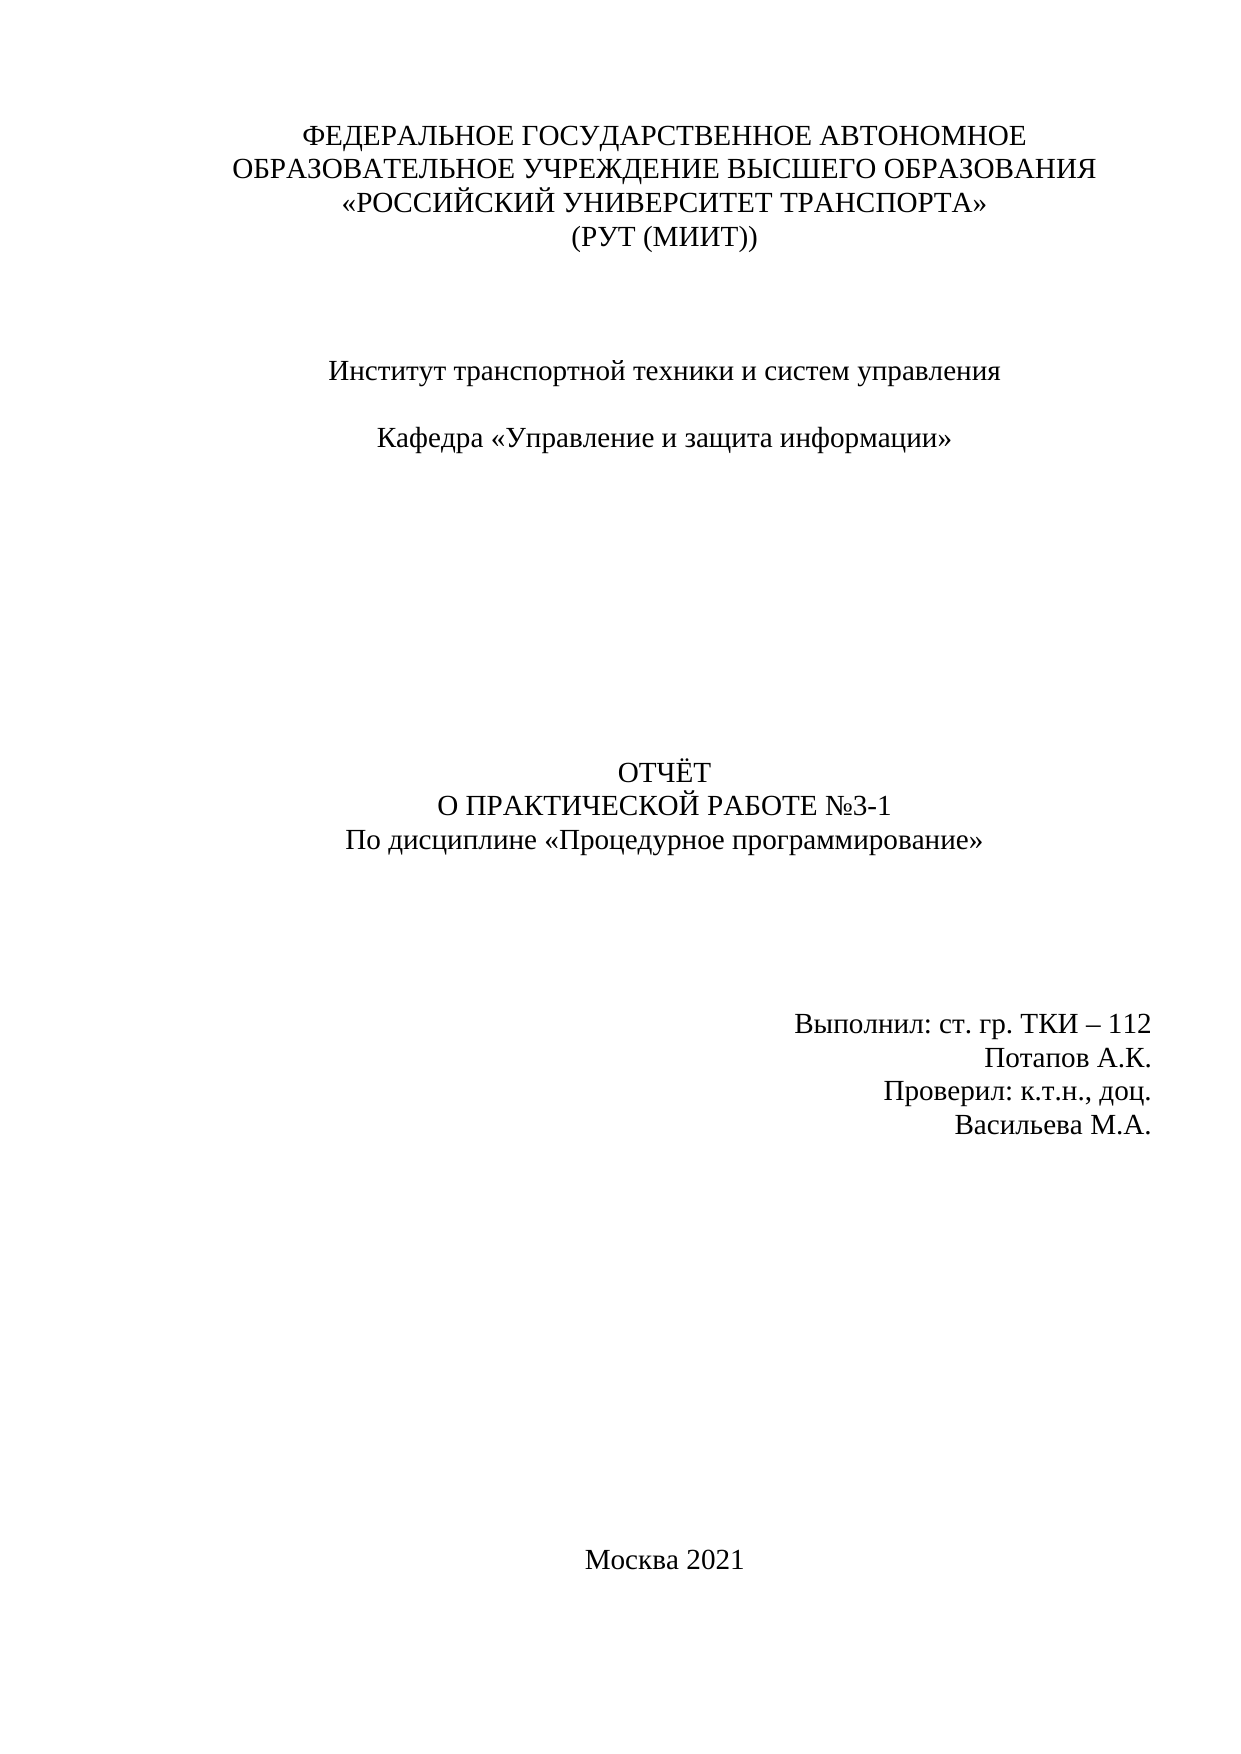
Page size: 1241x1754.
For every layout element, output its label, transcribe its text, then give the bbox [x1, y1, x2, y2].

text ОТЧЁТ О ПРАКТИЧЕСКОЙ РАБОТЕ №3-1 [177, 755, 1152, 822]
text Васильева М.А. [177, 1107, 1152, 1140]
text Институт транспортной техники и систем управления [177, 353, 1152, 386]
text Потапов А.К. [177, 1040, 1152, 1073]
text ФЕДЕРАЛЬНОЕ ГОСУДАРСТВЕННОЕ АВТОНОМНОЕ ОБРАЗОВАТЕЛЬНОЕ УЧРЕЖДЕНИЕ ВЫСШЕГО ОБРАЗОВАНИЯ «РОССИЙСКИЙ УНИВЕРСИТЕТ ТРАНСПОРТА» (РУТ (МИИТ)) [177, 118, 1152, 252]
text Выполнил: ст. гр. ТКИ – 112 [177, 1006, 1152, 1040]
text Кафедра «Управление и защита информации» [177, 420, 1152, 453]
text По дисциплине «Процедурное программирование» [177, 822, 1152, 855]
text Москва 2021 [177, 1542, 1152, 1576]
text Проверил: к.т.н., доц. [177, 1073, 1152, 1107]
